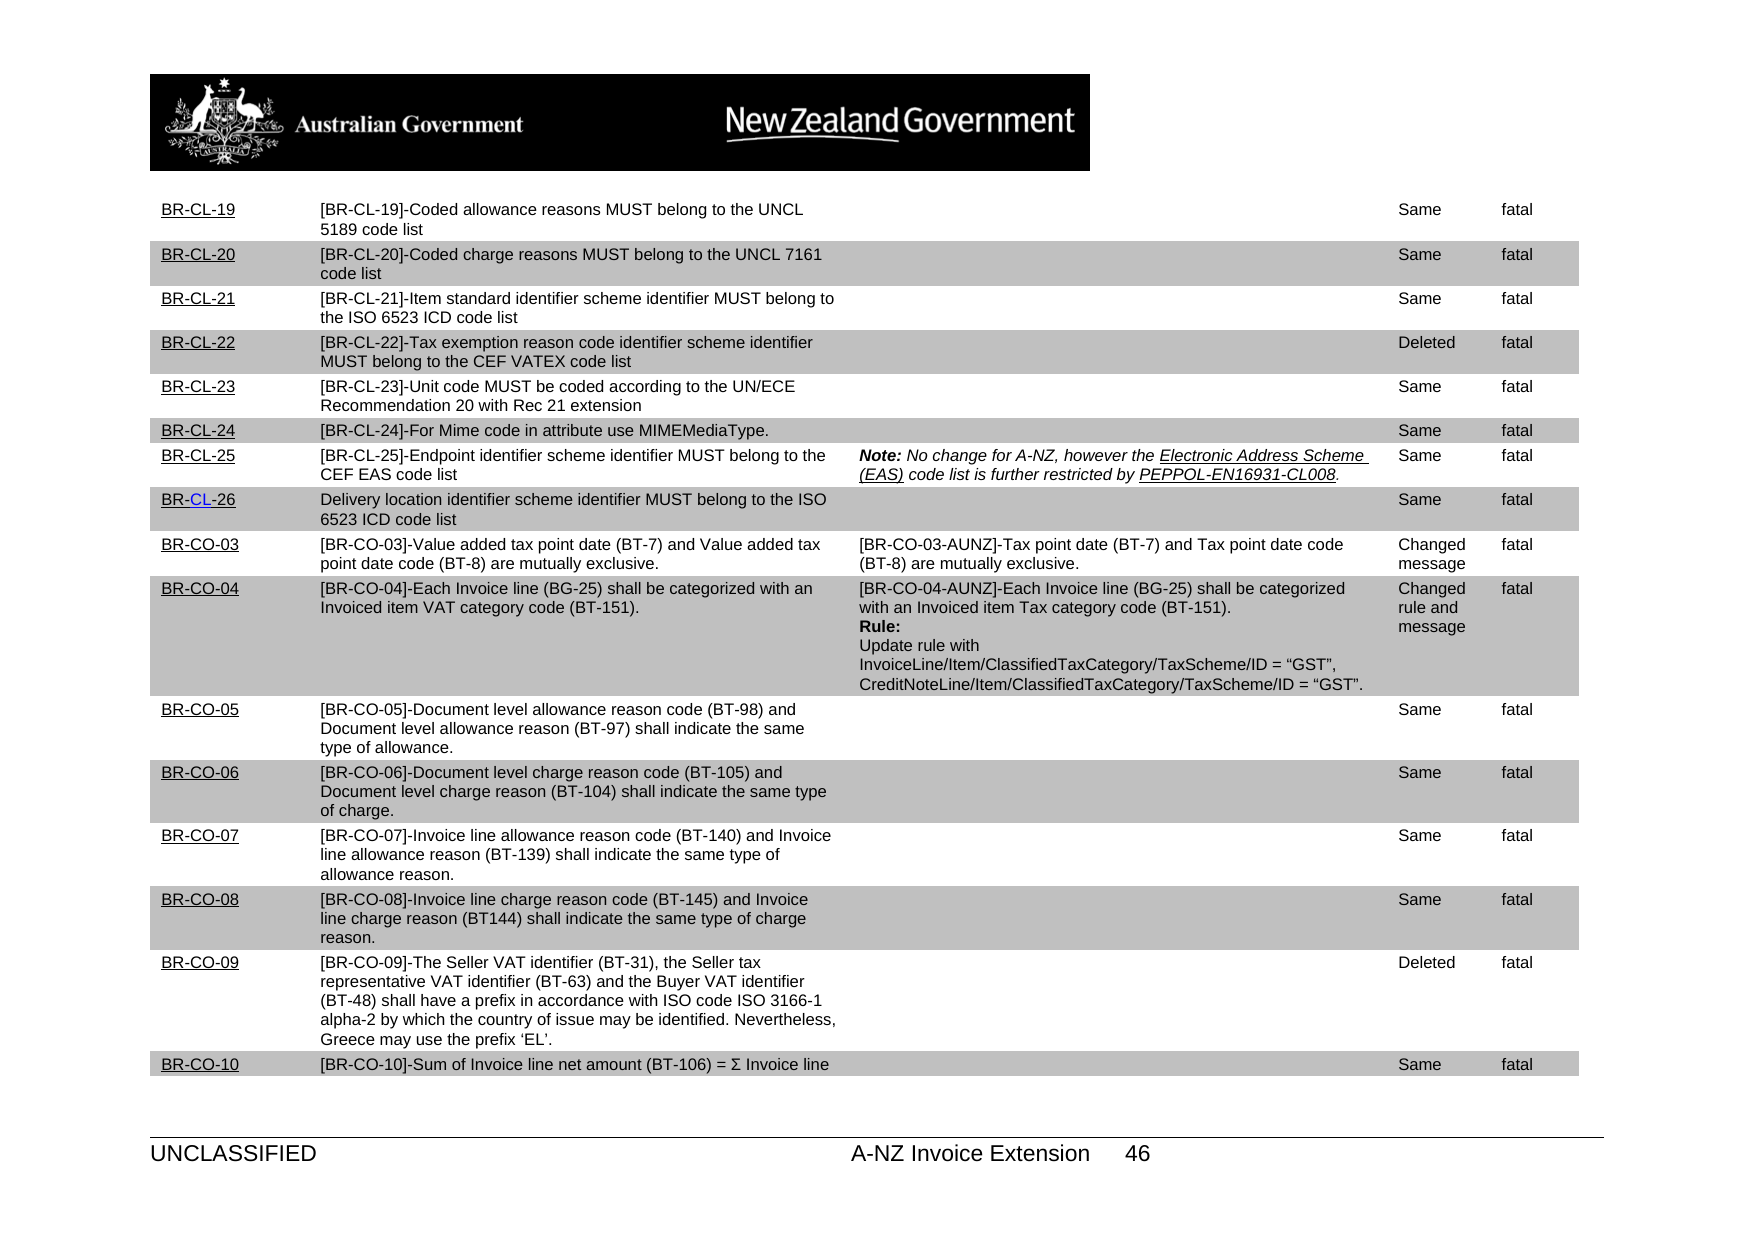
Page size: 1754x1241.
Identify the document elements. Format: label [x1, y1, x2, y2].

picture [719, 74, 1079, 170]
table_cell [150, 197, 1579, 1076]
picture [161, 74, 543, 170]
